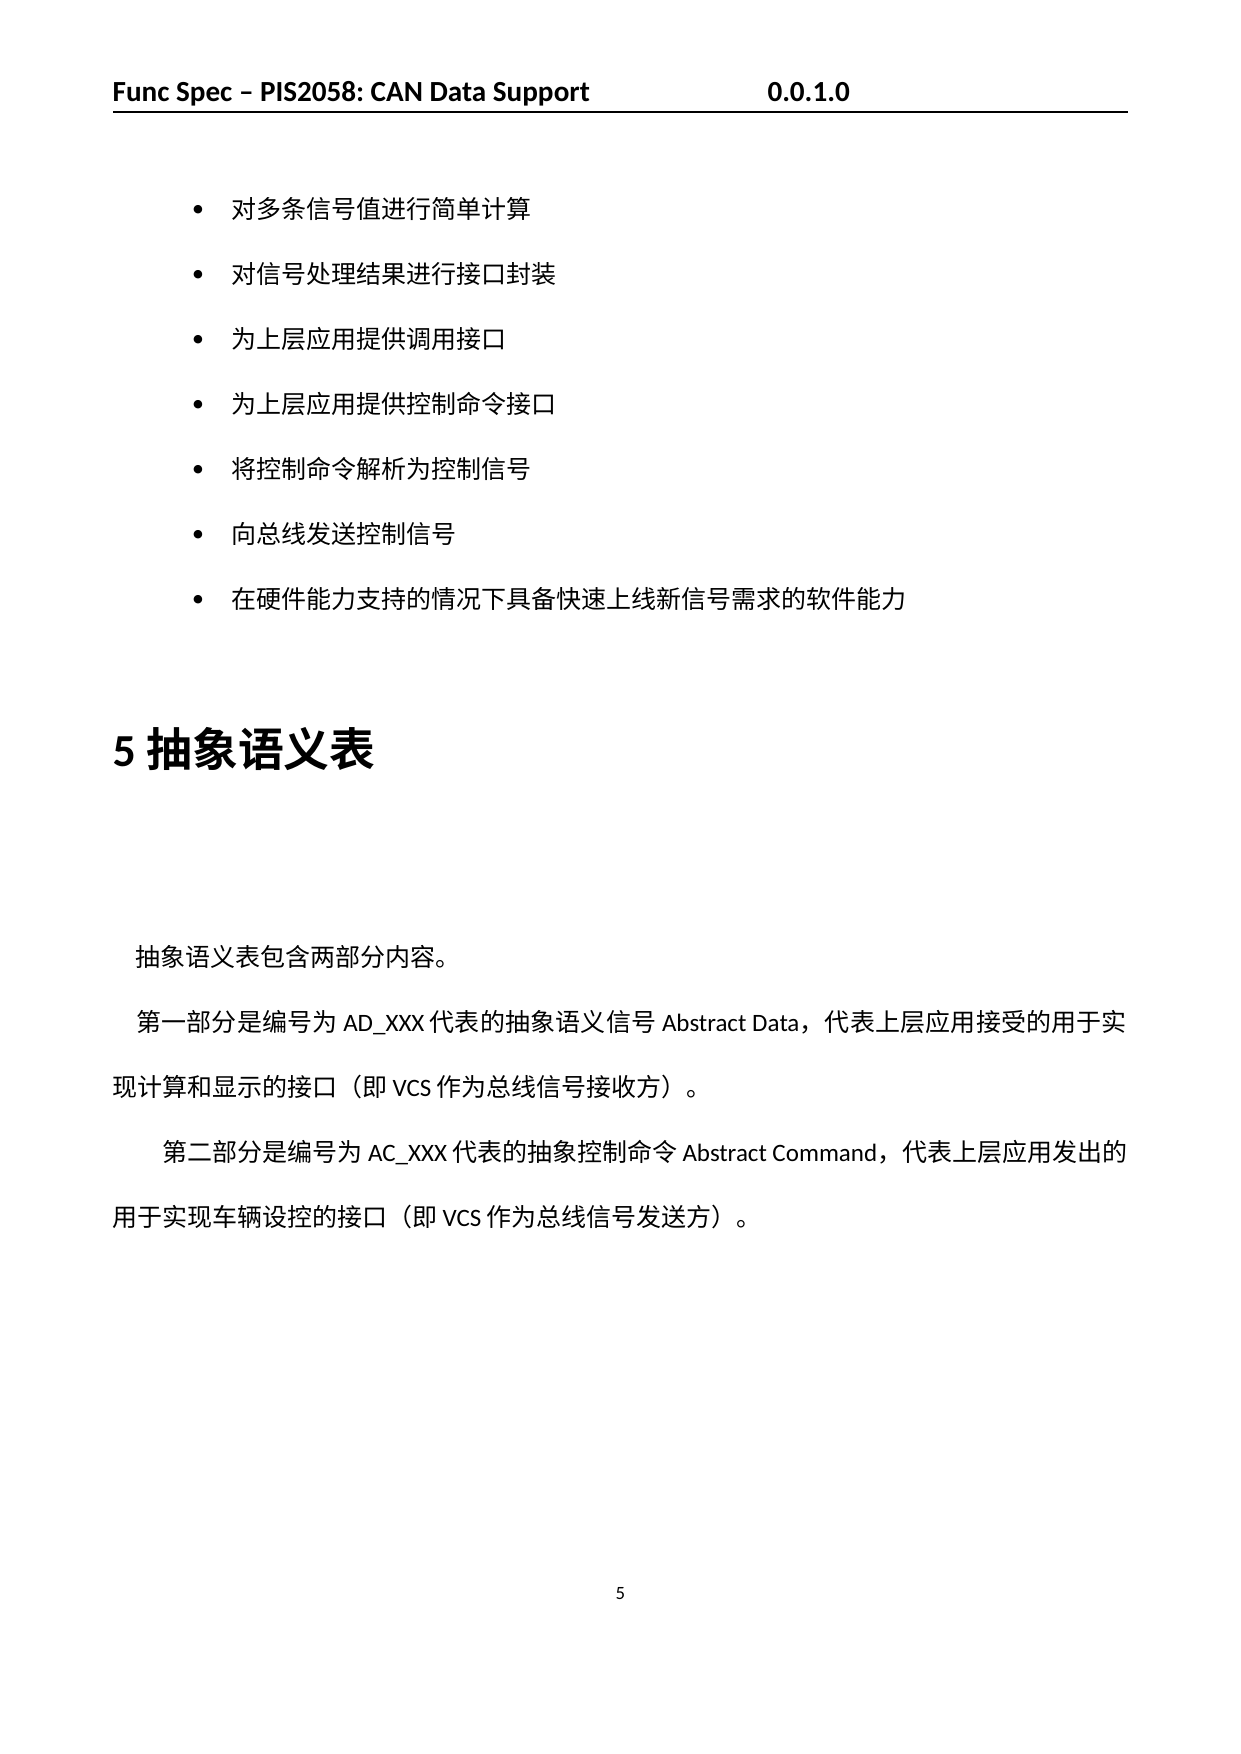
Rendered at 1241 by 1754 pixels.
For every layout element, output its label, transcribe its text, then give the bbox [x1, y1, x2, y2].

list 向总线发送控制信号 [193, 500, 1128, 565]
text 第二部分是编号为AC_XXX代表的抽象控制命令Abstract Command，代表上层应用发出的用于实现车辆设控的接口（即VCS作为总线信号发送方）。 [112, 1118, 1128, 1248]
list 对信号处理结果进行接口封装 [193, 240, 1128, 305]
list 为上层应用提供控制命令接口 [193, 370, 1128, 435]
subtitle 抽象语义表 [112, 698, 1128, 795]
list 将控制命令解析为控制信号 [193, 435, 1128, 500]
list 为上层应用提供调用接口 [193, 305, 1128, 370]
text 抽象语义表包含两部分内容。 [112, 923, 1128, 988]
text 第一部分是编号为AD_XXX代表的抽象语义信号Abstract Data，代表上层应用接受的用于实现计算和显示的接口（即VCS作为总线信号接收方）。 [112, 988, 1128, 1118]
list 对多条信号值进行简单计算 [193, 175, 1128, 240]
list 在硬件能力支持的情况下具备快速上线新信号需求的软件能力 [193, 565, 1128, 630]
